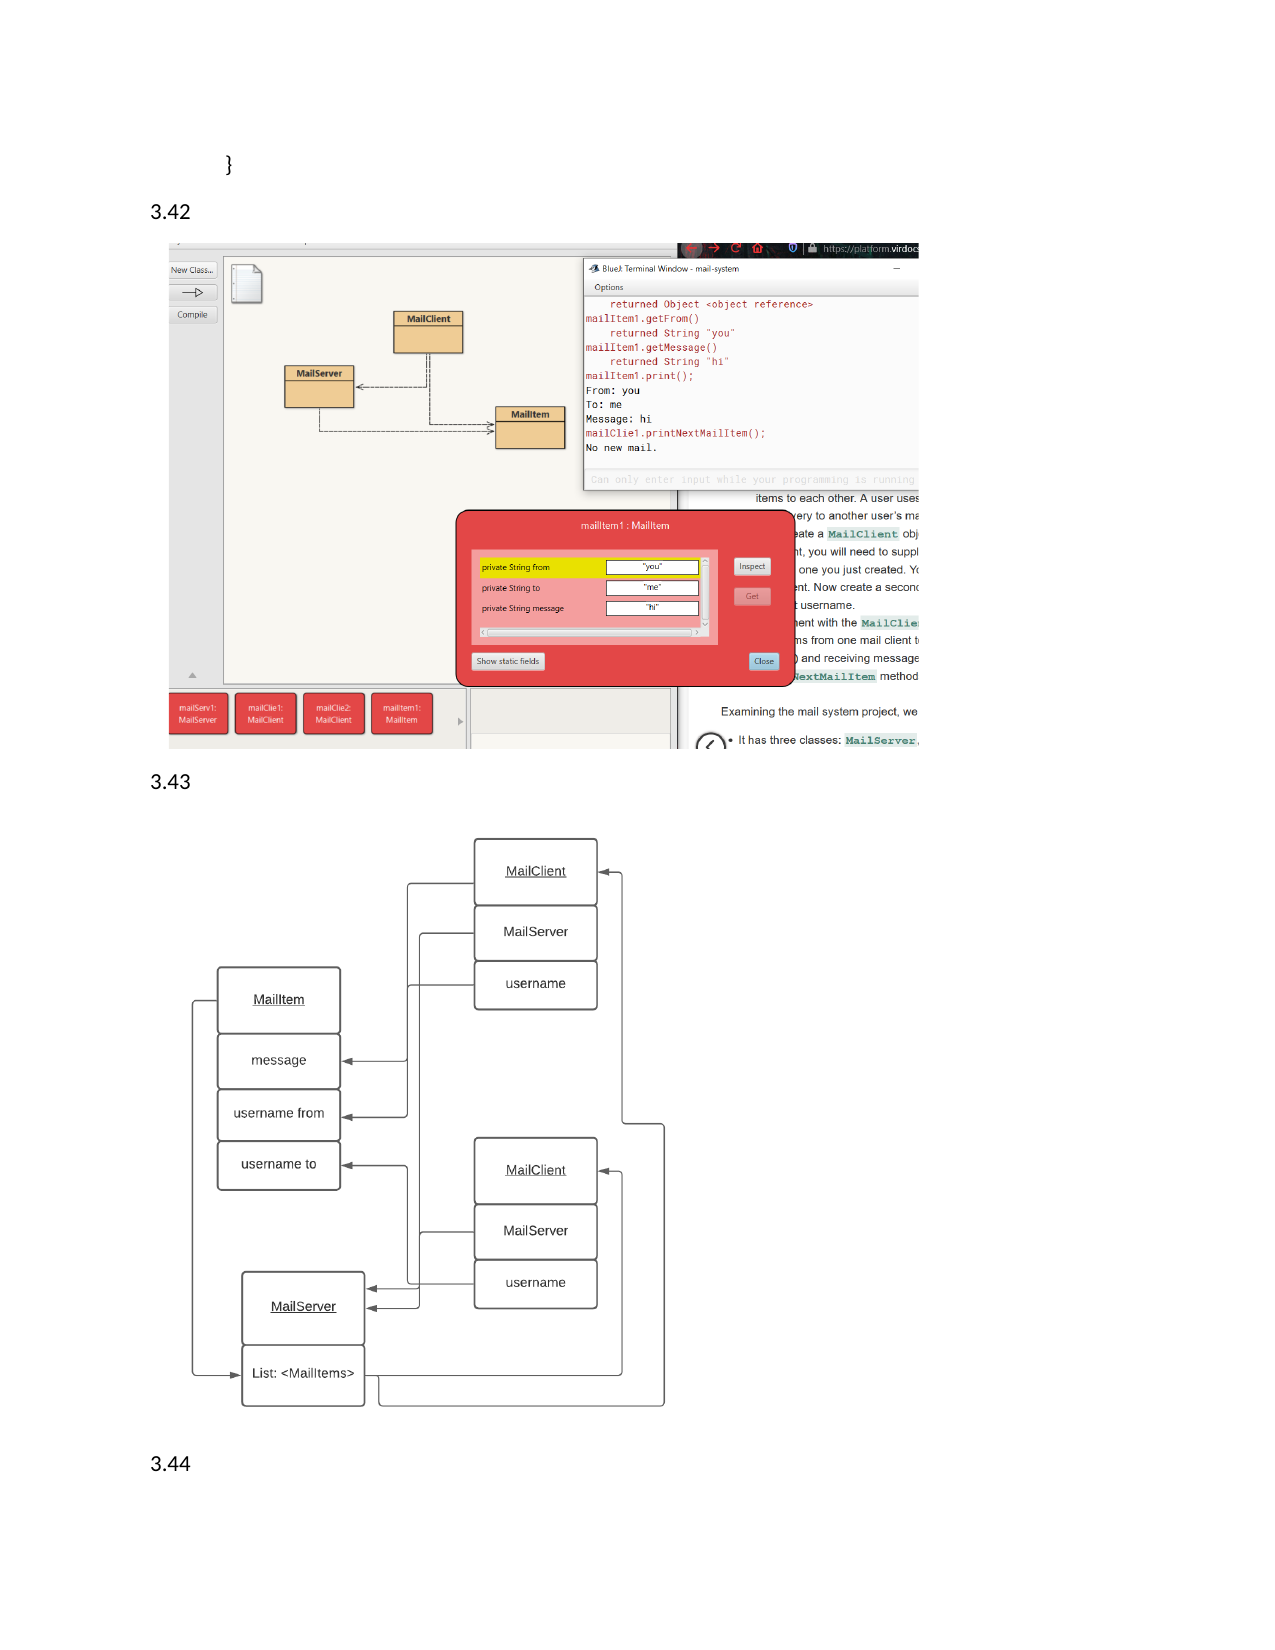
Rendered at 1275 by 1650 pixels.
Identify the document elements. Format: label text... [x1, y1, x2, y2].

text } [150, 150, 1125, 178]
text 3.42 [150, 197, 1125, 225]
text 3.44 [150, 1449, 1125, 1477]
text 3.43 [150, 767, 1125, 795]
